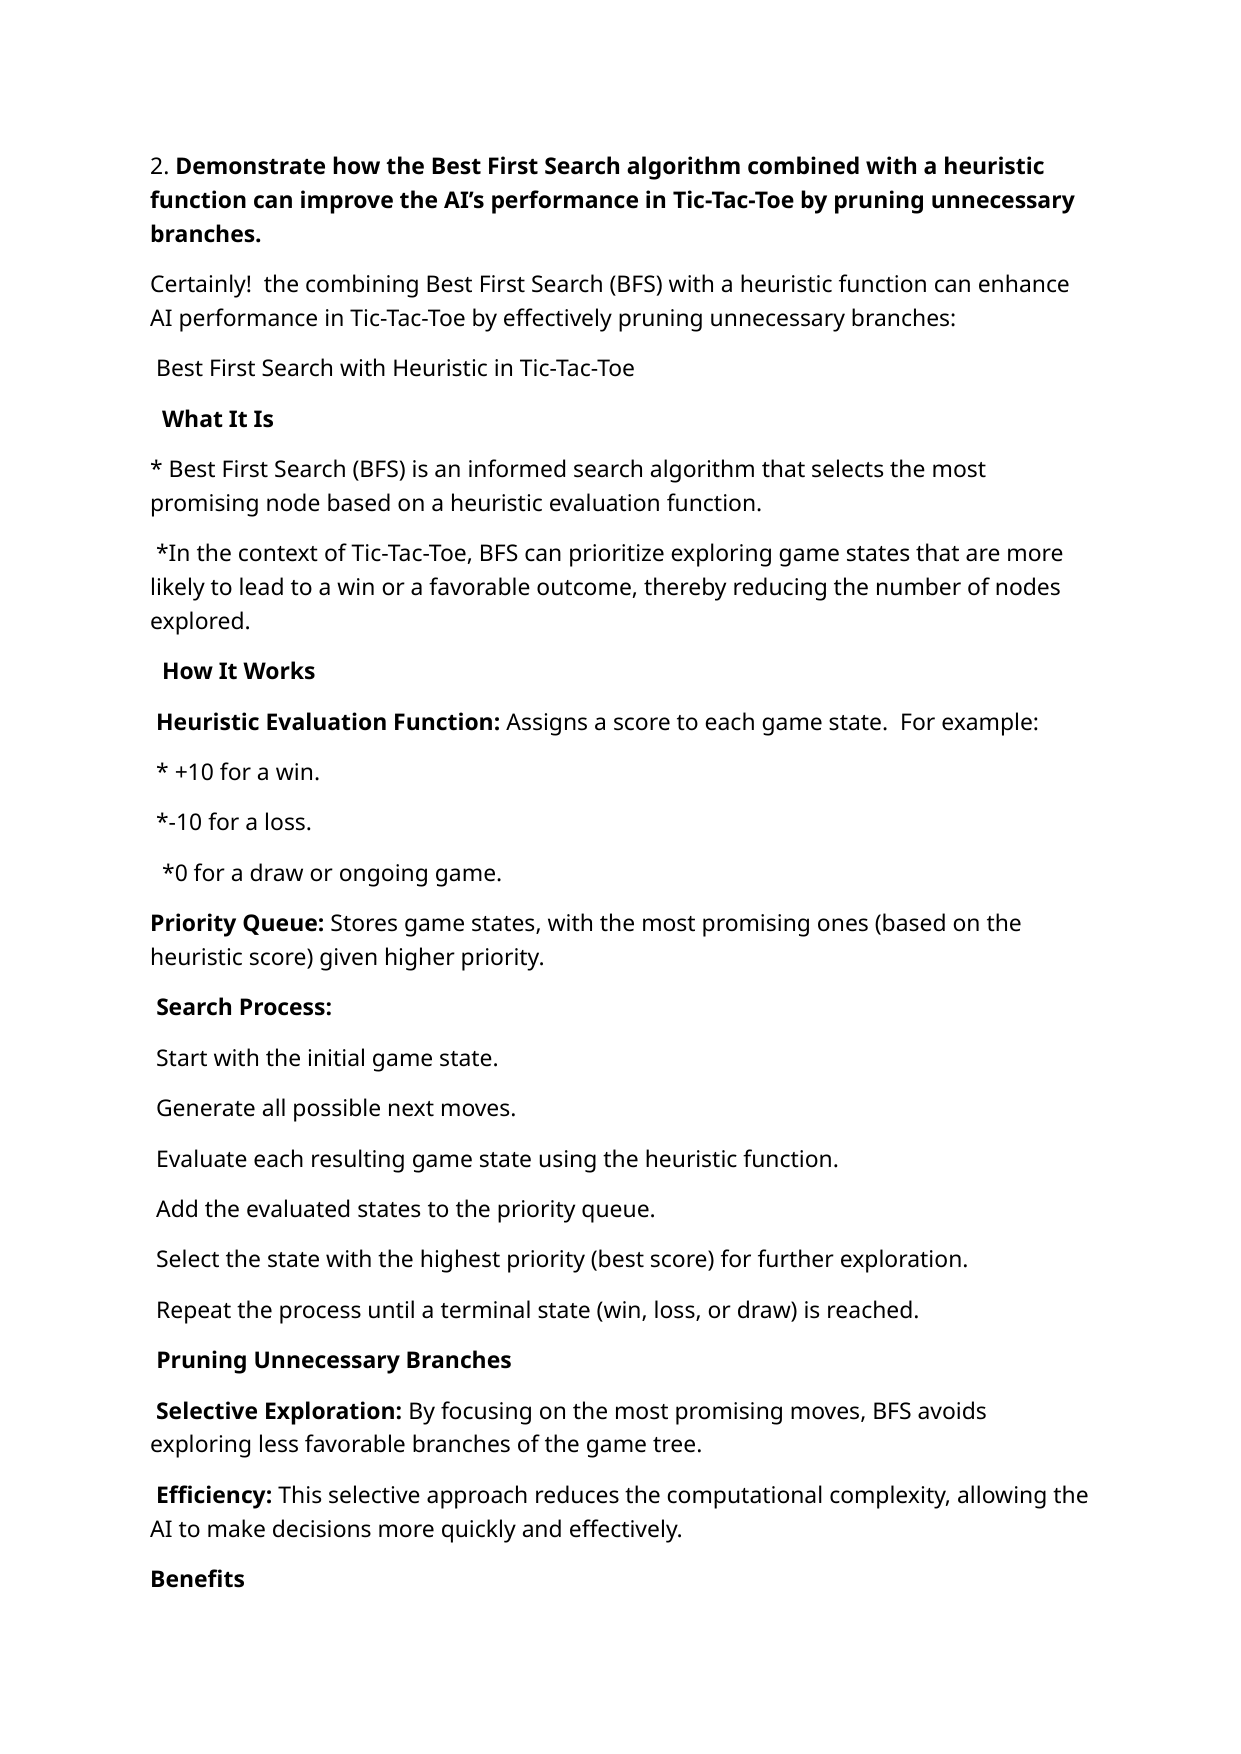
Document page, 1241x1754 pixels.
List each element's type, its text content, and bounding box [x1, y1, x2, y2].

text Pruning Unnecessary Branches [150, 1344, 1090, 1375]
text Add the evaluated states to the priority queue. [150, 1193, 1090, 1224]
text How It Works [150, 655, 1090, 686]
text Repeat the process until a terminal state (win, loss, or draw) is reached. [150, 1294, 1090, 1325]
text What It Is [150, 402, 1090, 434]
text * +10 for a win. [150, 756, 1090, 787]
text Best First Search with Heuristic in Tic-Tac-Toe [150, 352, 1090, 383]
text Efficiency: This selective approach reduces the computational complexity, allowing the AI to make decisions more quickly and effectively. [150, 1479, 1090, 1544]
text Certainly! the combining Best First Search (BFS) with a heuristic function can enhance AI performance in Tic-Tac-Toe by effectively pruning unnecessary branches: [150, 268, 1090, 333]
text Selective Exploration: By focusing on the most promising moves, BFS avoids exploring less favorable branches of the game tree. [150, 1394, 1090, 1459]
text Select the state with the highest priority (best score) for further exploration. [150, 1243, 1090, 1274]
text Benefits [150, 1563, 1090, 1594]
text Start with the initial game state. [150, 1042, 1090, 1073]
text Generate all possible next moves. [150, 1092, 1090, 1123]
text Evaluate each resulting game state using the heuristic function. [150, 1142, 1090, 1174]
text *-10 for a loss. [150, 806, 1090, 837]
text *In the context of Tic-Tac-Toe, BFS can prioritize exploring game states that are more likely to lead to a win or a favorable outcome, thereby reducing the number of nodes explored. [150, 537, 1090, 636]
text * Best First Search (BFS) is an informed search algorithm that selects the most promising node based on a heuristic evaluation function. [150, 453, 1090, 518]
text Search Process: [150, 991, 1090, 1022]
text *0 for a draw or ongoing game. [150, 857, 1090, 888]
text Heuristic Evaluation Function: Assigns a score to each game state. For example: [150, 705, 1090, 737]
text 2. Demonstrate how the Best First Search algorithm combined with a heuristic function can improve the AI’s performance in Tic-Tac-Toe by pruning unnecessary branches. [150, 150, 1090, 249]
text Priority Queue: Stores game states, with the most promising ones (based on the heuristic score) given higher priority. [150, 907, 1090, 972]
